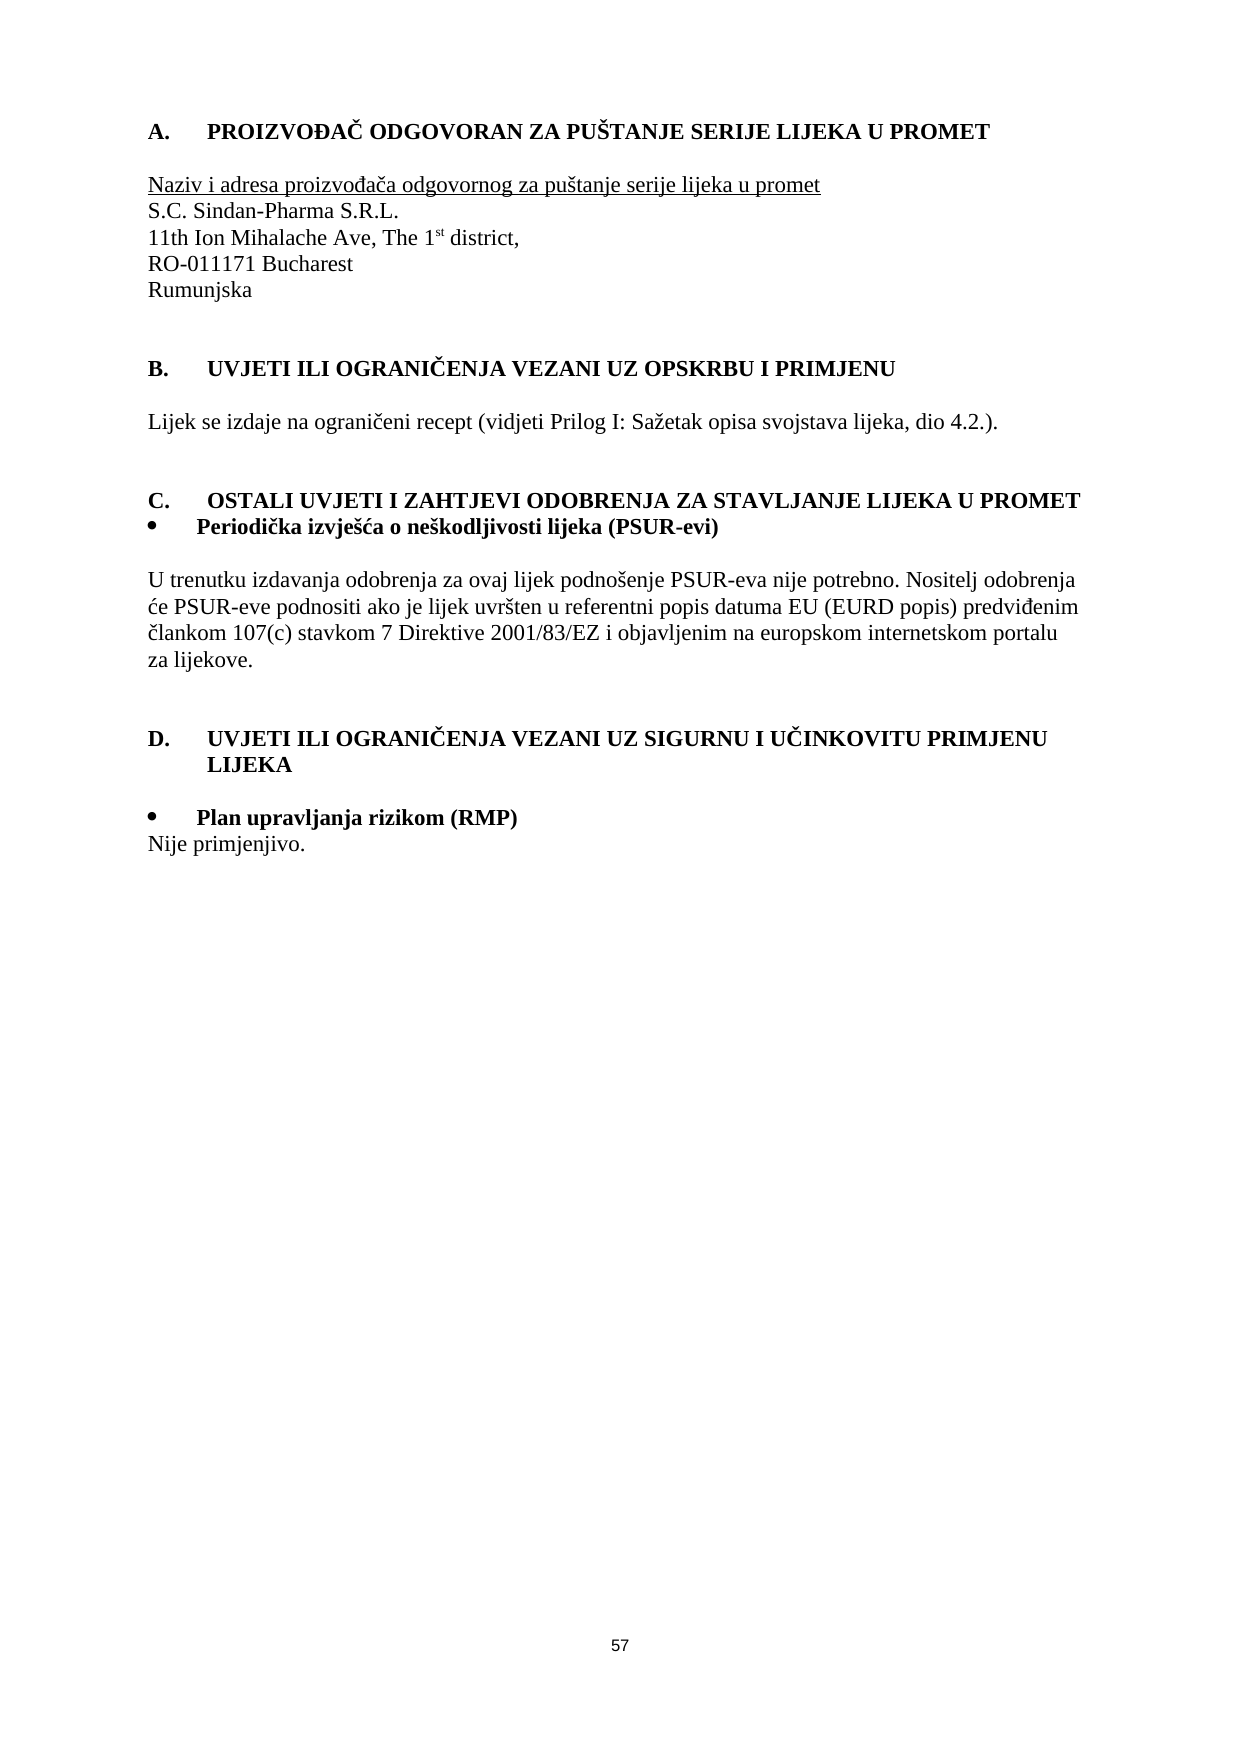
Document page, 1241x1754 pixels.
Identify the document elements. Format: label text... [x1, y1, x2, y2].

title A. PROIZVOĐAČ ODGOVORAN ZA PUŠTANJE SERIJE LIJEKA U PROMET [148, 118, 1092, 144]
text Nije primjenjivo. [148, 831, 1080, 857]
text S.C. Sindan-Pharma S.R.L. 11th Ion Mihalache Ave, The 1st district, RO-011171 Bucharest Rumunjska [148, 197, 1080, 303]
title D. UVJETI ILI OGRANIČENJA VEZANI UZ SIGURNU I UČINKOVITU PRIMJENU LIJEKA [148, 725, 1092, 777]
title B. UVJETI ILI OGRANIČENJA VEZANI UZ OPSKRBU I PRIMJENU [148, 355, 1092, 382]
list Periodička izvješća o neškodljivosti lijeka (PSUR-evi) [148, 513, 1092, 540]
text Lijek se izdaje na ograničeni recept (vidjeti Prilog I: Sažetak opisa svojstava lijeka, dio 4.2.). [148, 408, 1080, 434]
list Plan upravljanja rizikom (RMP) [148, 804, 1092, 831]
title C. OSTALI UVJETI I ZAHTJEVI ODOBRENJA ZA STAVLJANJE LIJEKA U PROMET [148, 487, 1092, 513]
text U trenutku izdavanja odobrenja za ovaj lijek podnošenje PSUR-eva nije potrebno. Nositelj odobrenja će PSUR-eve podnositi ako je lijek uvršten u referentni popis datuma EU (EURD popis) predviđenim člankom 107(c) stavkom 7 Direktive 2001/83/EZ i objavljenim na europskom internetskom portalu za lijekove. [148, 567, 1080, 672]
text Naziv i adresa proizvođača odgovornog za puštanje serije lijeka u promet [148, 171, 1080, 197]
